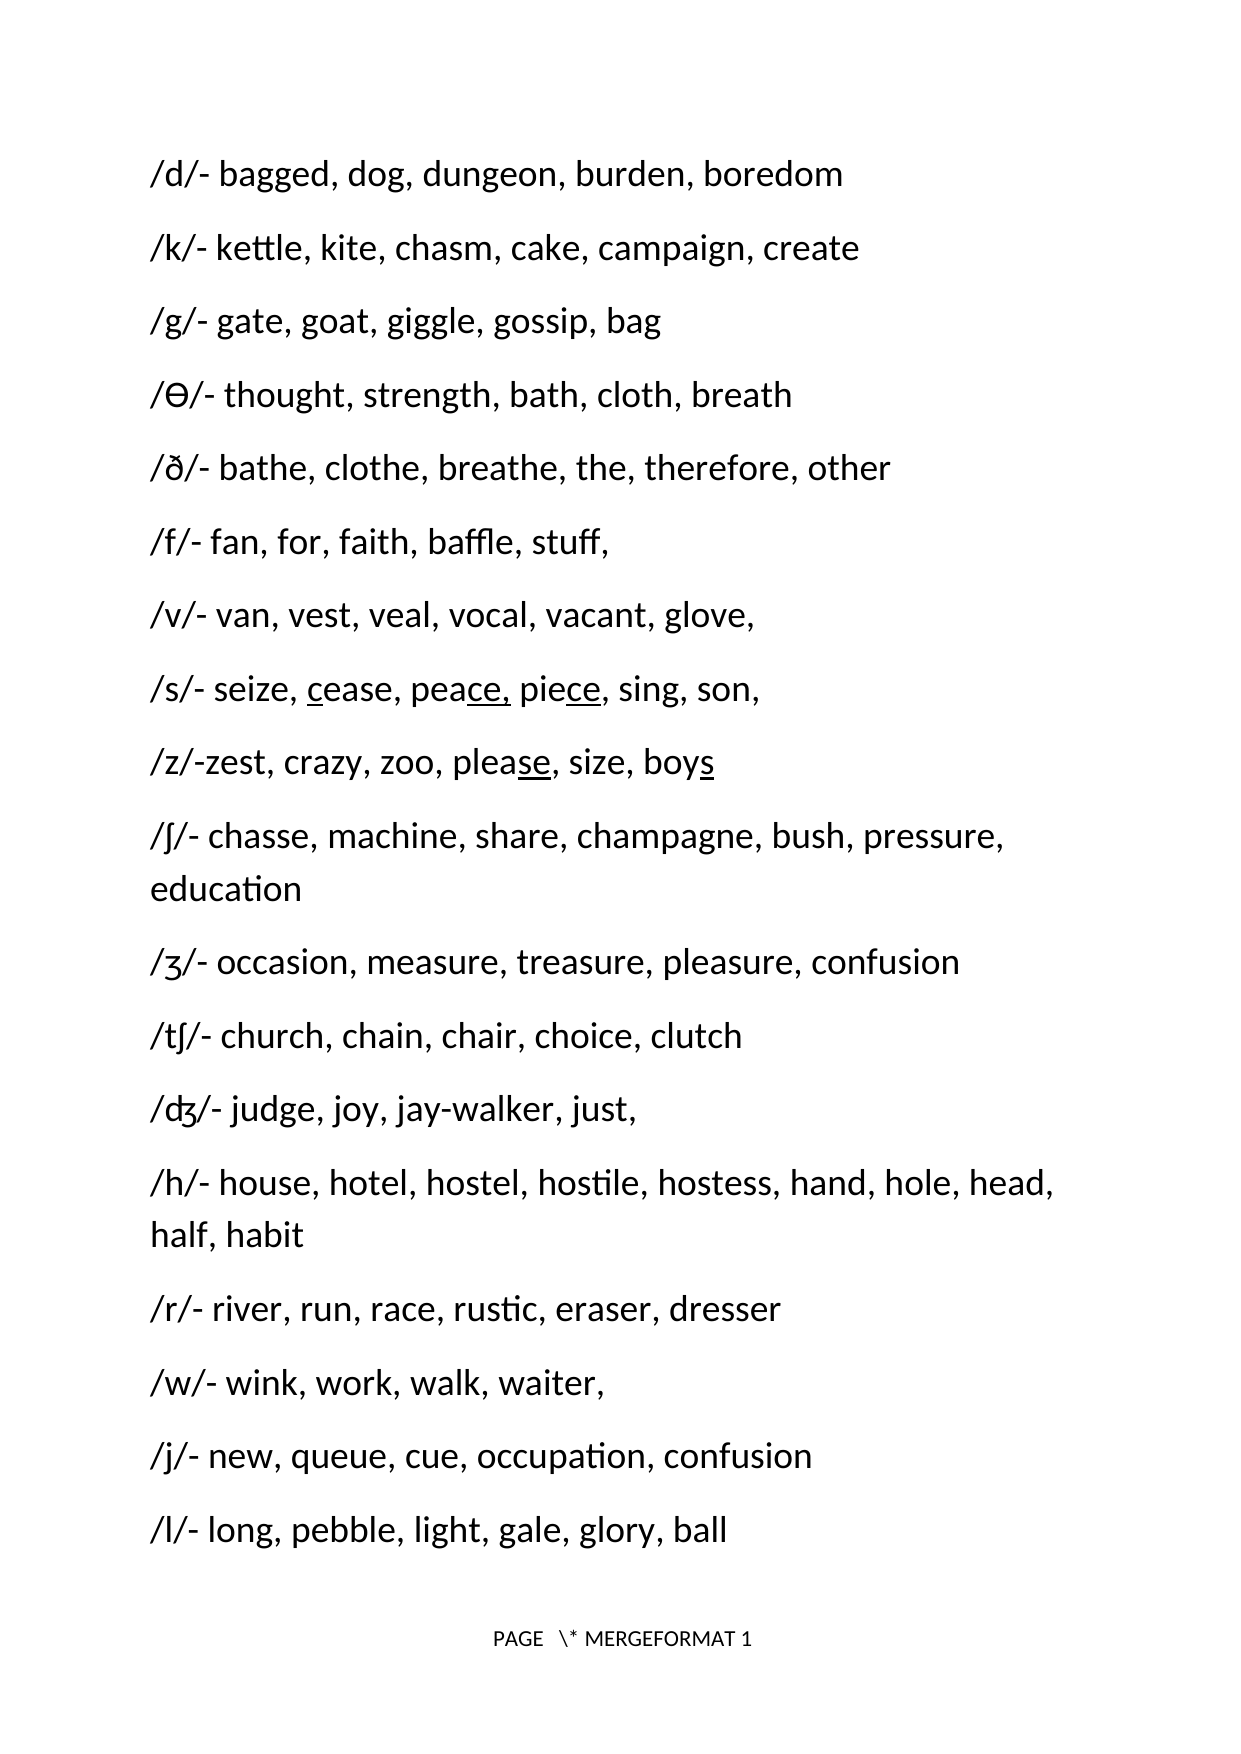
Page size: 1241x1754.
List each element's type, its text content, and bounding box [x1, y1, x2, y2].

text /z/-zest, crazy, zoo, please, size, boys [150, 738, 1090, 784]
text /s/- seize, cease, peace, piece, sing, son, [150, 665, 1090, 711]
text /h/- house, hotel, hostel, hostile, hostess, hand, hole, head, half, habit [150, 1159, 1090, 1257]
text /tʃ/- church, chain, chair, choice, clutch [150, 1012, 1090, 1057]
text /f/- fan, for, faith, baffle, stuff, [150, 518, 1090, 563]
text /Ө/- thought, strength, bath, cloth, breath [150, 371, 1090, 416]
text /k/- kettle, kite, chasm, cake, campaign, create [150, 223, 1090, 269]
text /j/- new, queue, cue, occupation, confusion [150, 1432, 1090, 1478]
text /ð/- bathe, clothe, breathe, the, therefore, other [150, 444, 1090, 490]
text /v/- van, vest, veal, vocal, vacant, glove, [150, 591, 1090, 637]
text /l/- long, pebble, light, gale, glory, ball [150, 1506, 1090, 1551]
text /ʒ/- occasion, measure, treasure, pleasure, confusion [150, 938, 1090, 984]
text /ʤ/- judge, joy, jay-walker, just, [150, 1085, 1090, 1131]
text /d/- bagged, dog, dungeon, burden, boredom [150, 150, 1090, 196]
text /g/- gate, goat, giggle, gossip, bag [150, 297, 1090, 343]
text /r/- river, run, race, rustic, eraser, dresser [150, 1285, 1090, 1331]
text /w/- wink, work, walk, waiter, [150, 1358, 1090, 1404]
text /ʃ/- chasse, machine, share, champagne, bush, pressure, education [150, 812, 1090, 910]
